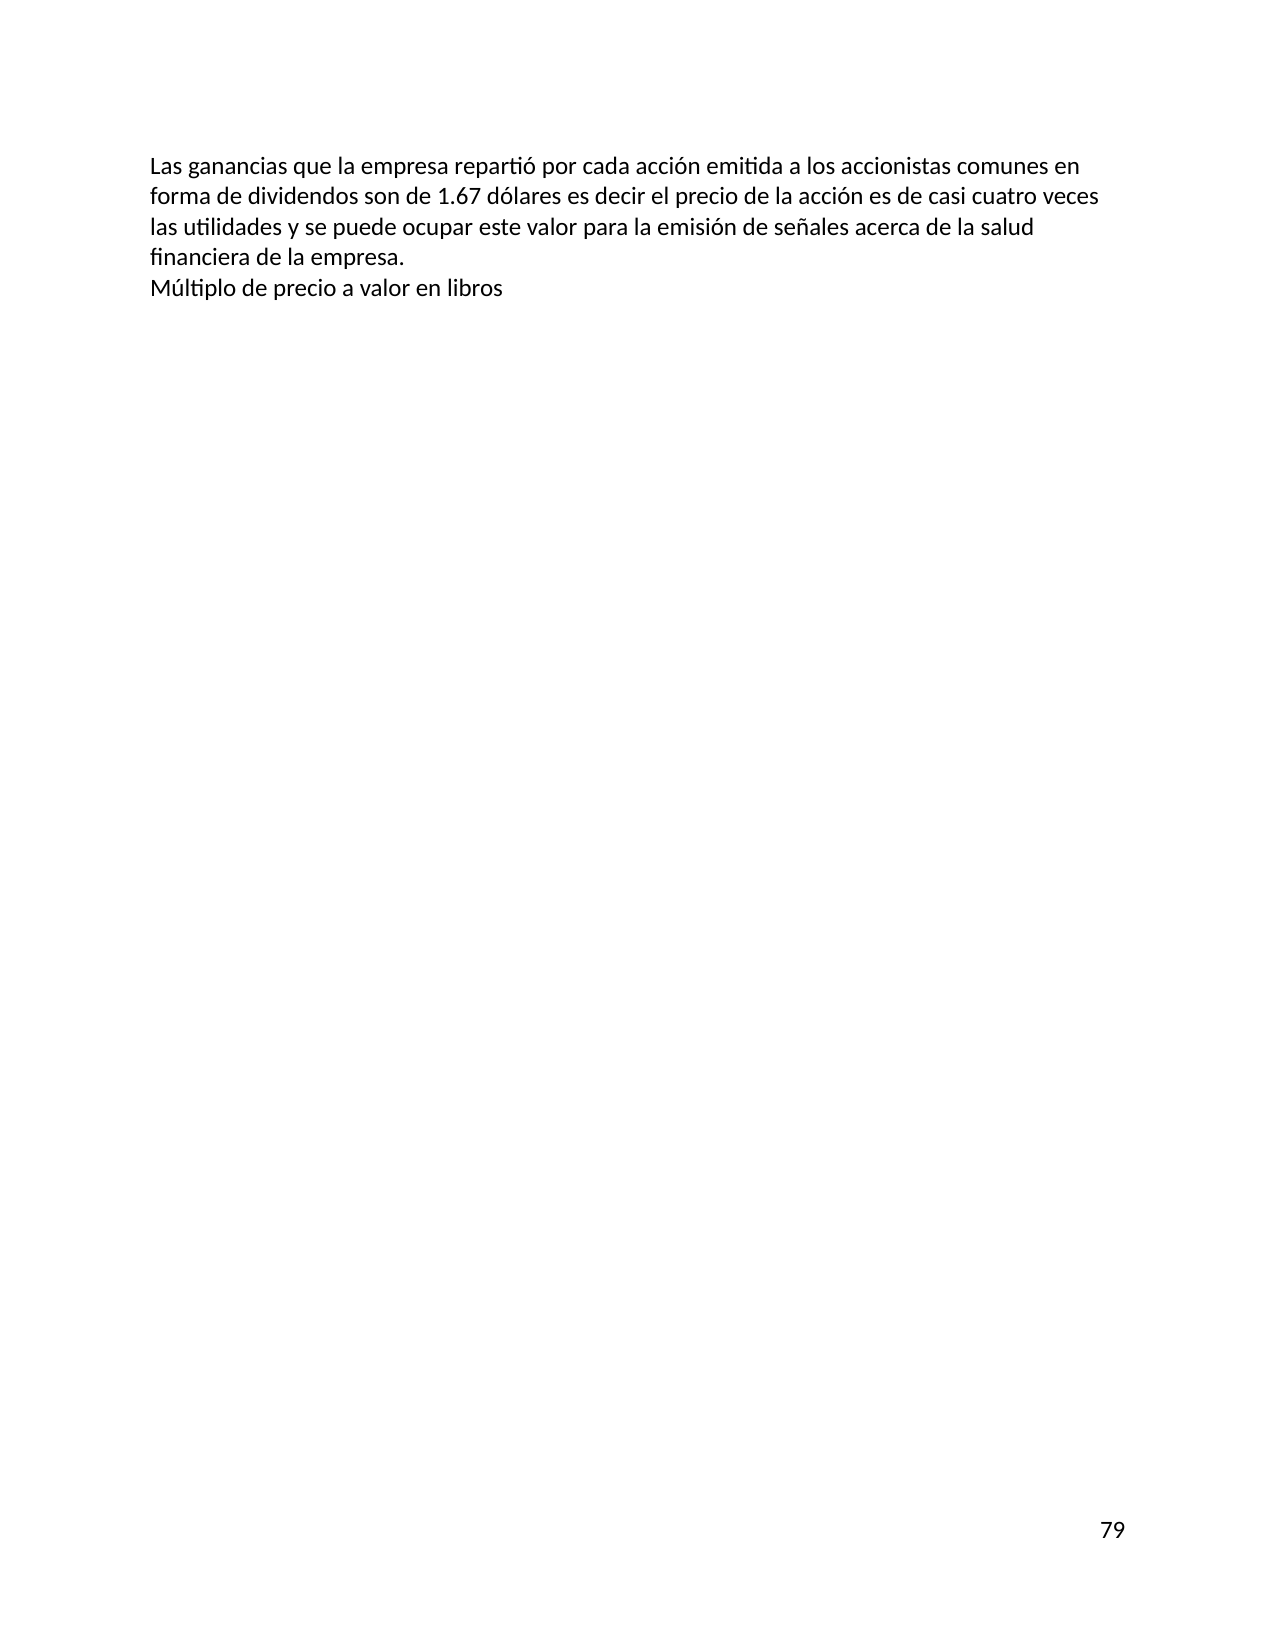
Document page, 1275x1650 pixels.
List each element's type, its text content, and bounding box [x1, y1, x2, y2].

text Las ganancias que la empresa repartió por cada acción emitida a los accionistas comunes en forma de dividendos son de 1.67 dólares es decir el precio de la acción es de casi cuatro veces las utilidades y se puede ocupar este valor para la emisión de señales acerca de la salud financiera de la empresa. [150, 150, 1125, 272]
text Múltiplo de precio a valor en libros [150, 272, 1125, 303]
